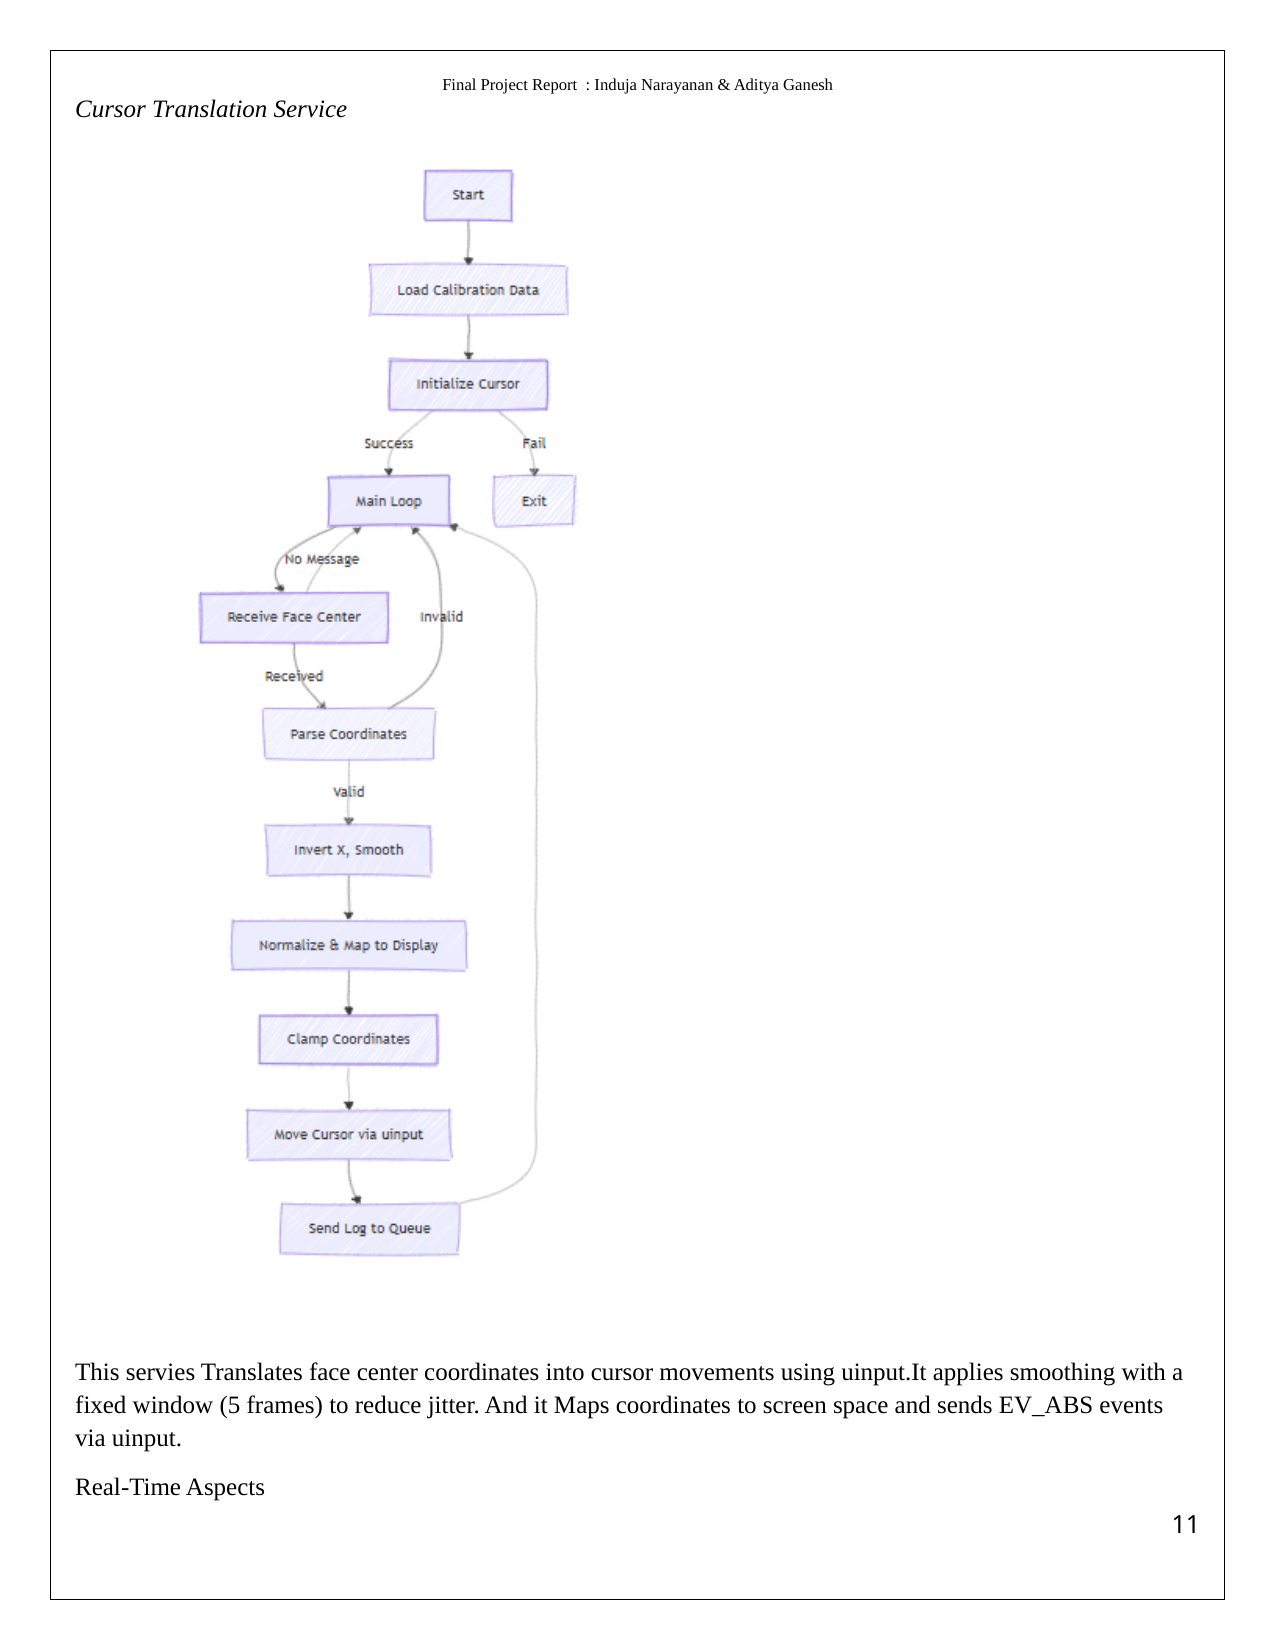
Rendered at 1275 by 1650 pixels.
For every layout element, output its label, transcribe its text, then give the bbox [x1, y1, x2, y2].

text This servies Translates face center coordinates into cursor movements using uinput.It applies smoothing with a fixed window (5 frames) to reduce jitter. And it Maps coordinates to screen space and sends EV_ABS events via uinput. [75, 1357, 1200, 1452]
subtitle Cursor Translation Service [75, 94, 1200, 123]
text Real-Time Aspects [75, 1472, 1200, 1501]
picture [75, 131, 816, 1335]
